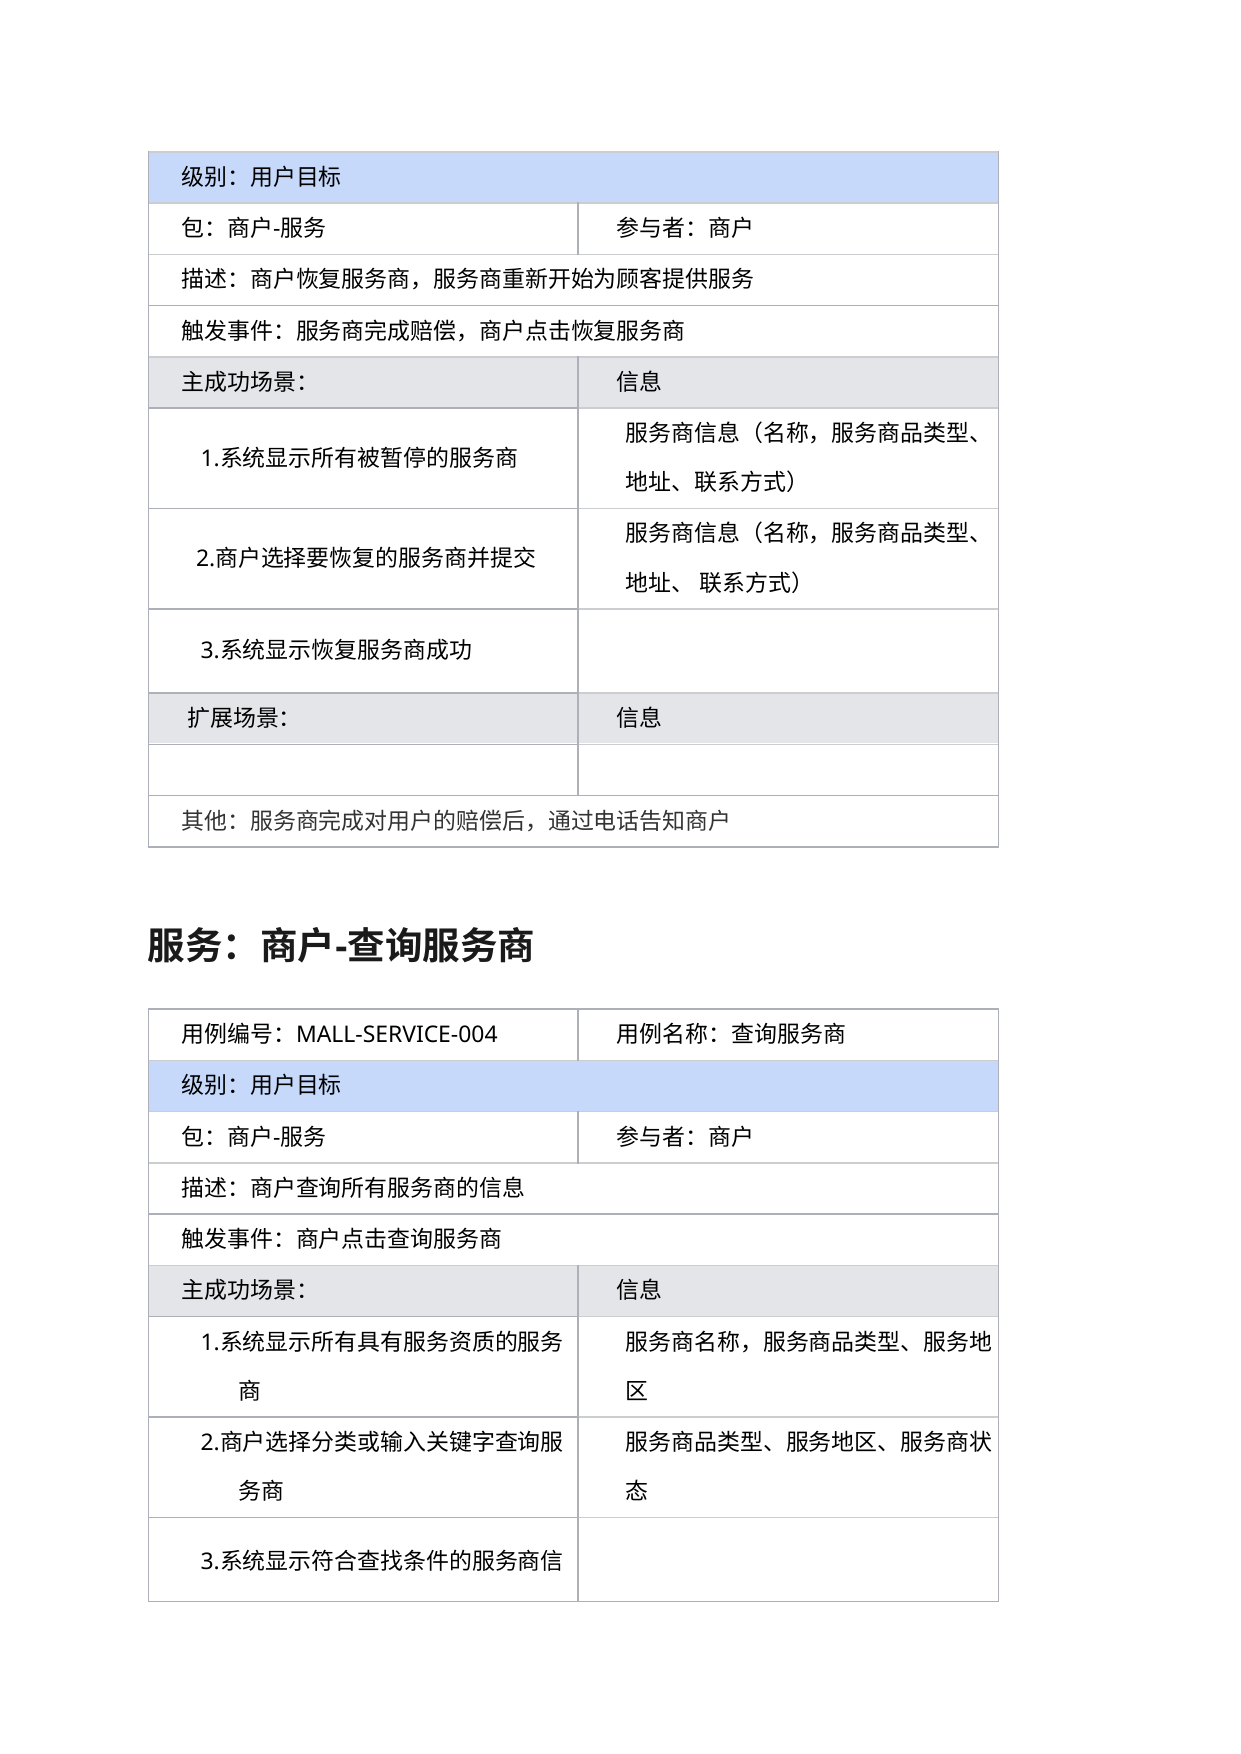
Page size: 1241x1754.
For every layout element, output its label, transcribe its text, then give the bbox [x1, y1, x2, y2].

table_cell 信息 [579, 1266, 998, 1316]
table_cell 扩展场景： [149, 694, 577, 743]
table_cell [579, 745, 998, 795]
table_header 用例编号：MALL-SERVICE-004 [149, 1010, 577, 1059]
table_cell 参与者：商户 [579, 1112, 998, 1162]
table_cell 描述：商户查询所有服务商的信息 [149, 1164, 998, 1213]
table_cell 信息 [579, 358, 998, 407]
table_cell 触发事件：服务商完成赔偿，商户点击恢复服务商 [149, 306, 998, 356]
subtitle 服务：商户-查询服务商 [148, 916, 1093, 970]
table_cell 信息 [579, 694, 998, 743]
table_cell 其他：服务商完成对用户的赔偿后，通过电话告知商户 [149, 796, 998, 846]
table_cell 服务商品类型、服务地区、服务商状态 [579, 1418, 998, 1516]
table_cell 级别：用户目标 [149, 1061, 998, 1111]
table_cell 1.系统显示所有具有服务资质的服务商 [149, 1317, 577, 1416]
table_cell 2.商户选择要恢复的服务商并提交 [149, 509, 577, 608]
table_cell 包：商户-服务 [149, 204, 577, 253]
table_cell 服务商名称，服务商品类型、服务地区 [579, 1317, 998, 1416]
table_cell 服务商信息（名称，服务商品类型、地址、 联系方式） [579, 509, 998, 608]
table_cell 包：商户-服务 [149, 1112, 577, 1162]
table_cell 触发事件：商户点击查询服务商 [149, 1215, 998, 1264]
table_cell 2.商户选择分类或输入关键字查询服务商 [149, 1418, 577, 1516]
table_cell 参与者：商户 [579, 204, 998, 253]
table_cell 服务商信息（名称，服务商品类型、地址、联系方式） [579, 409, 998, 507]
table_cell 级别：用户目标 [149, 153, 998, 202]
table_cell [579, 1518, 998, 1601]
table_cell 3.系统显示符合查找条件的服务商信息 [149, 1518, 577, 1601]
table_cell 描述：商户恢复服务商，服务商重新开始为顾客提供服务 [149, 255, 998, 305]
table_cell [149, 745, 577, 795]
table_cell 3.系统显示恢复服务商成功 [149, 610, 577, 692]
table_cell 主成功场景： [149, 1266, 577, 1316]
table_cell [579, 610, 998, 692]
table_cell 1.系统显示所有被暂停的服务商 [149, 409, 577, 507]
table_cell 主成功场景： [149, 358, 577, 407]
table_header 用例名称：查询服务商 [579, 1010, 998, 1059]
